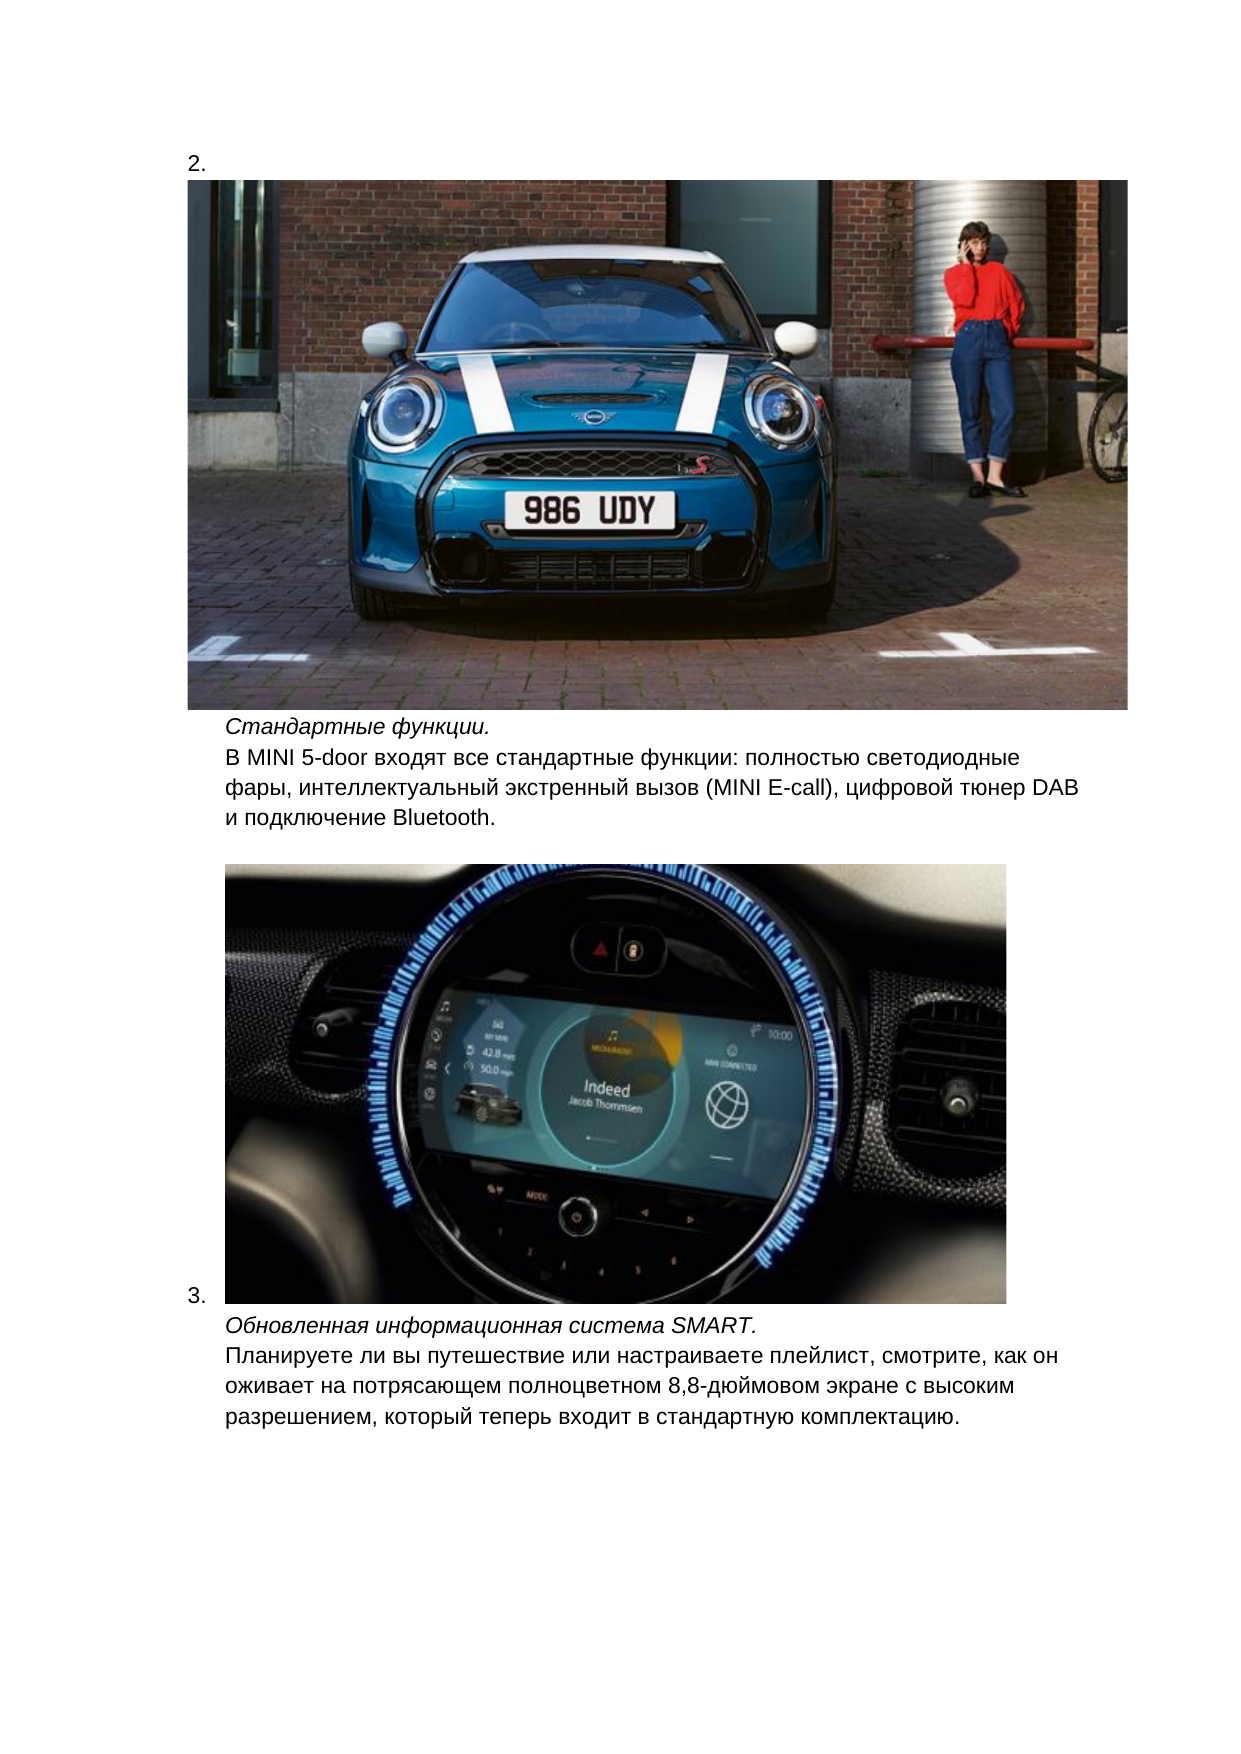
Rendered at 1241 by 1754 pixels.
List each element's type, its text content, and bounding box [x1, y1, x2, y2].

text Планируете ли вы путешествие или настраиваете плейлист, смотрите, как он оживает на потрясающем полноцветном 8,8-дюймовом экране с высоким разрешением, который теперь входит в стандартную комплектацию. [225, 1342, 1090, 1429]
text В MINI 5-door входят все стандартные функции: полностью светодиодные фары, интеллектуальный экстренный вызов (MINI E-call), цифровой тюнер DAB и подключение Bluetooth. [225, 743, 1090, 830]
picture [225, 864, 1007, 1304]
text Стандартные функции. [225, 713, 1090, 739]
picture [187, 180, 1128, 710]
